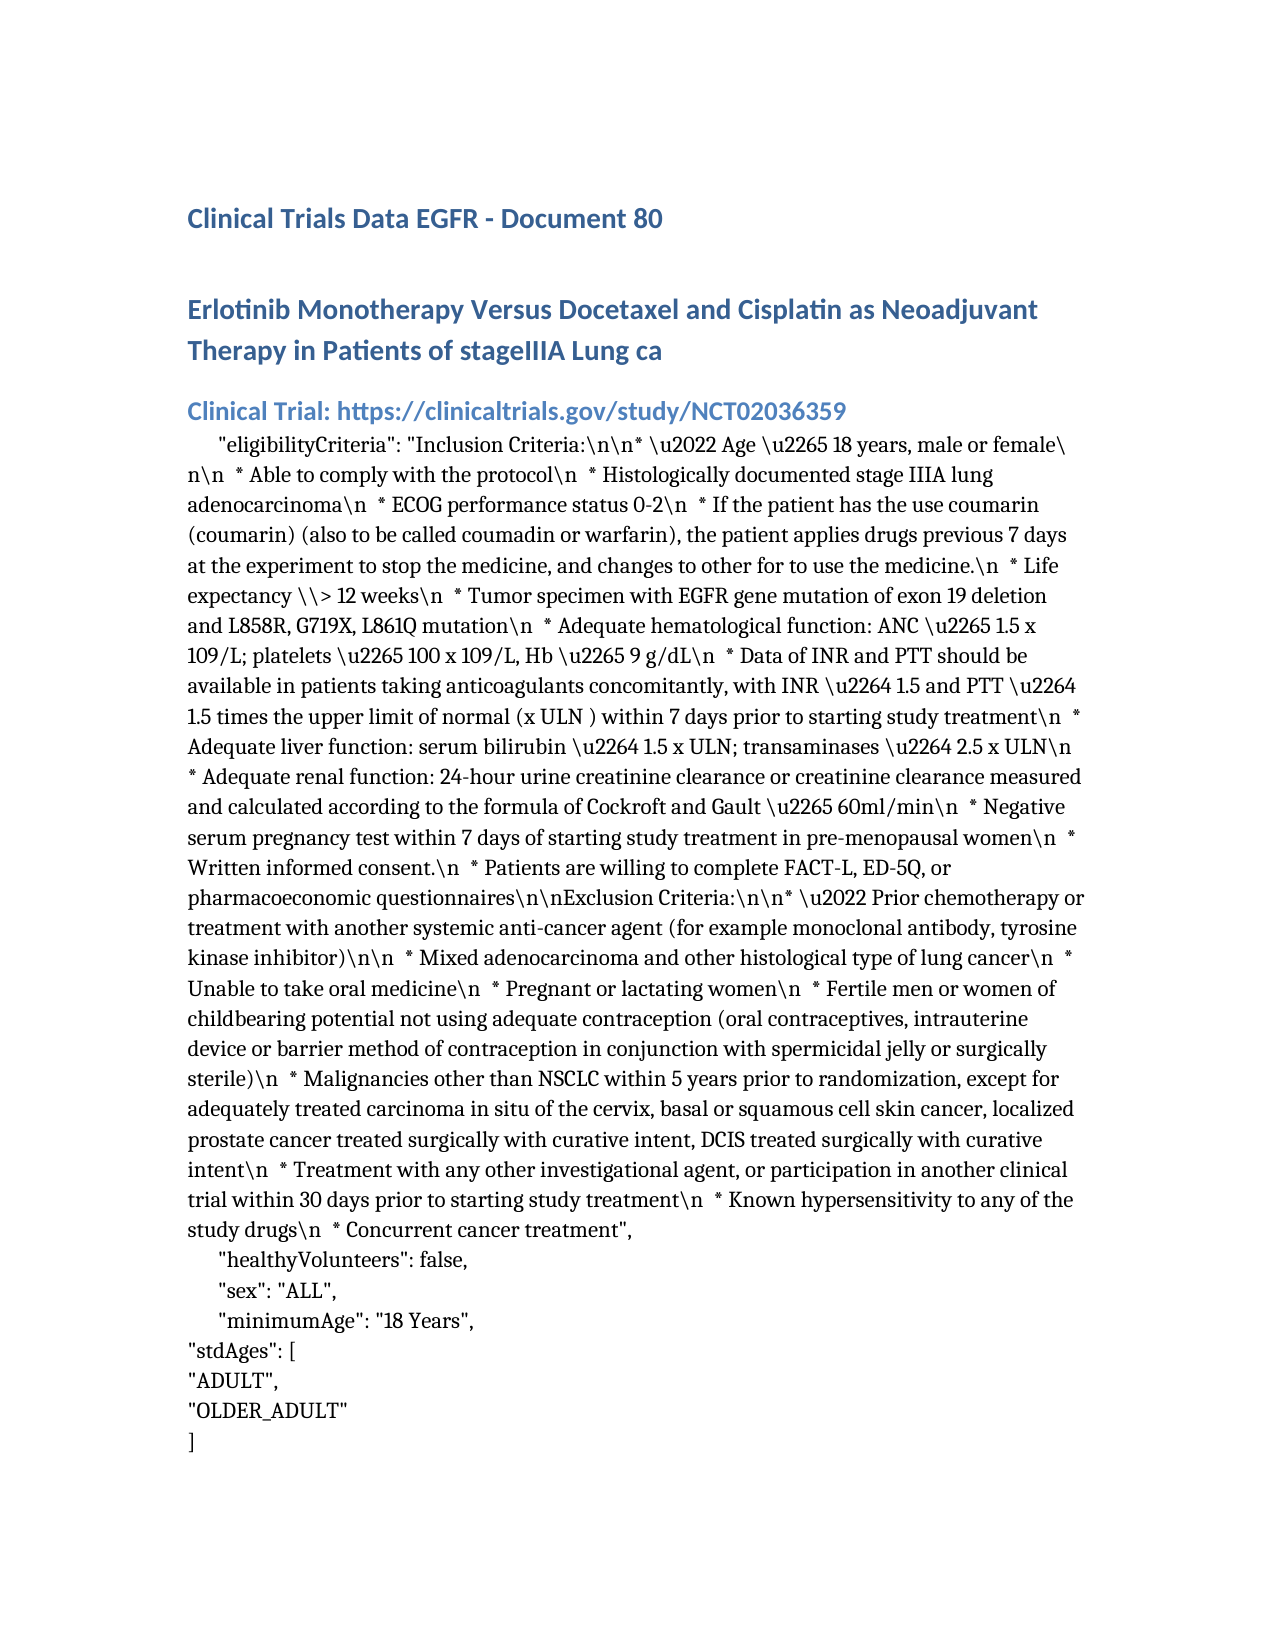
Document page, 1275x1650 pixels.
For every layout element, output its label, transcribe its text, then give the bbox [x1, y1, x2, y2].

text "eligibilityCriteria": "Inclusion Criteria:\n\n* \u2022 Age \u2265 18 years, male or female\n\n * Able to comply with the protocol\n * Histologically documented stage IIIA lung adenocarcinoma\n * ECOG performance status 0-2\n * If the patient has the use coumarin (coumarin) (also to be called coumadin or warfarin), the patient applies drugs previous 7 days at the experiment to stop the medicine, and changes to other for to use the medicine.\n * Life expectancy \\> 12 weeks\n * Tumor specimen with EGFR gene mutation of exon 19 deletion and L858R, G719X, L861Q mutation\n * Adequate hematological function: ANC \u2265 1.5 x 109/L; platelets \u2265 100 x 109/L, Hb \u2265 9 g/dL\n * Data of INR and PTT should be available in patients taking anticoagulants concomitantly, with INR \u2264 1.5 and PTT \u2264 1.5 times the upper limit of normal (x ULN ) within 7 days prior to starting study treatment\n * Adequate liver function: serum bilirubin \u2264 1.5 x ULN; transaminases \u2264 2.5 x ULN\n * Adequate renal function: 24-hour urine creatinine clearance or creatinine clearance measured and calculated according to the formula of Cockroft and Gault \u2265 60ml/min\n * Negative serum pregnancy test within 7 days of starting study treatment in pre-menopausal women\n * Written informed consent.\n * Patients are willing to complete FACT-L, ED-5Q, or pharmacoeconomic questionnaires\n\nExclusion Criteria:\n\n* \u2022 Prior chemotherapy or treatment with another systemic anti-cancer agent (for example monoclonal antibody, tyrosine kinase inhibitor)\n\n * Mixed adenocarcinoma and other histological type of lung cancer\n * Unable to take oral medicine\n * Pregnant or lactating women\n * Fertile men or women of childbearing potential not using adequate contraception (oral contraceptives, intrauterine device or barrier method of contraception in conjunction with spermicidal jelly or surgically sterile)\n * Malignancies other than NSCLC within 5 years prior to randomization, except for adequately treated carcinoma in situ of the cervix, basal or squamous cell skin cancer, localized prostate cancer treated surgically with curative intent, DCIS treated surgically with curative intent\n * Treatment with any other investigational agent, or participation in another clinical trial within 30 days prior to starting study treatment\n * Known hypersensitivity to any of the study drugs\n * Concurrent cancer treatment", "healthyVolunteers": false, "sex": "ALL", "minimumAge": "18 Years", "stdAges": [ "ADULT", "OLDER_ADULT" ] [187, 432, 1087, 1455]
subtitle Clinical Trial: https://clinicaltrials.gov/study/NCT02036359 [187, 394, 1087, 427]
subtitle Clinical Trials Data EGFR - Document 80 [187, 200, 1087, 236]
subtitle Erlotinib Monotherapy Versus Docetaxel and Cisplatin as Neoadjuvant Therapy in Patients of stageIIIA Lung ca [187, 291, 1087, 367]
